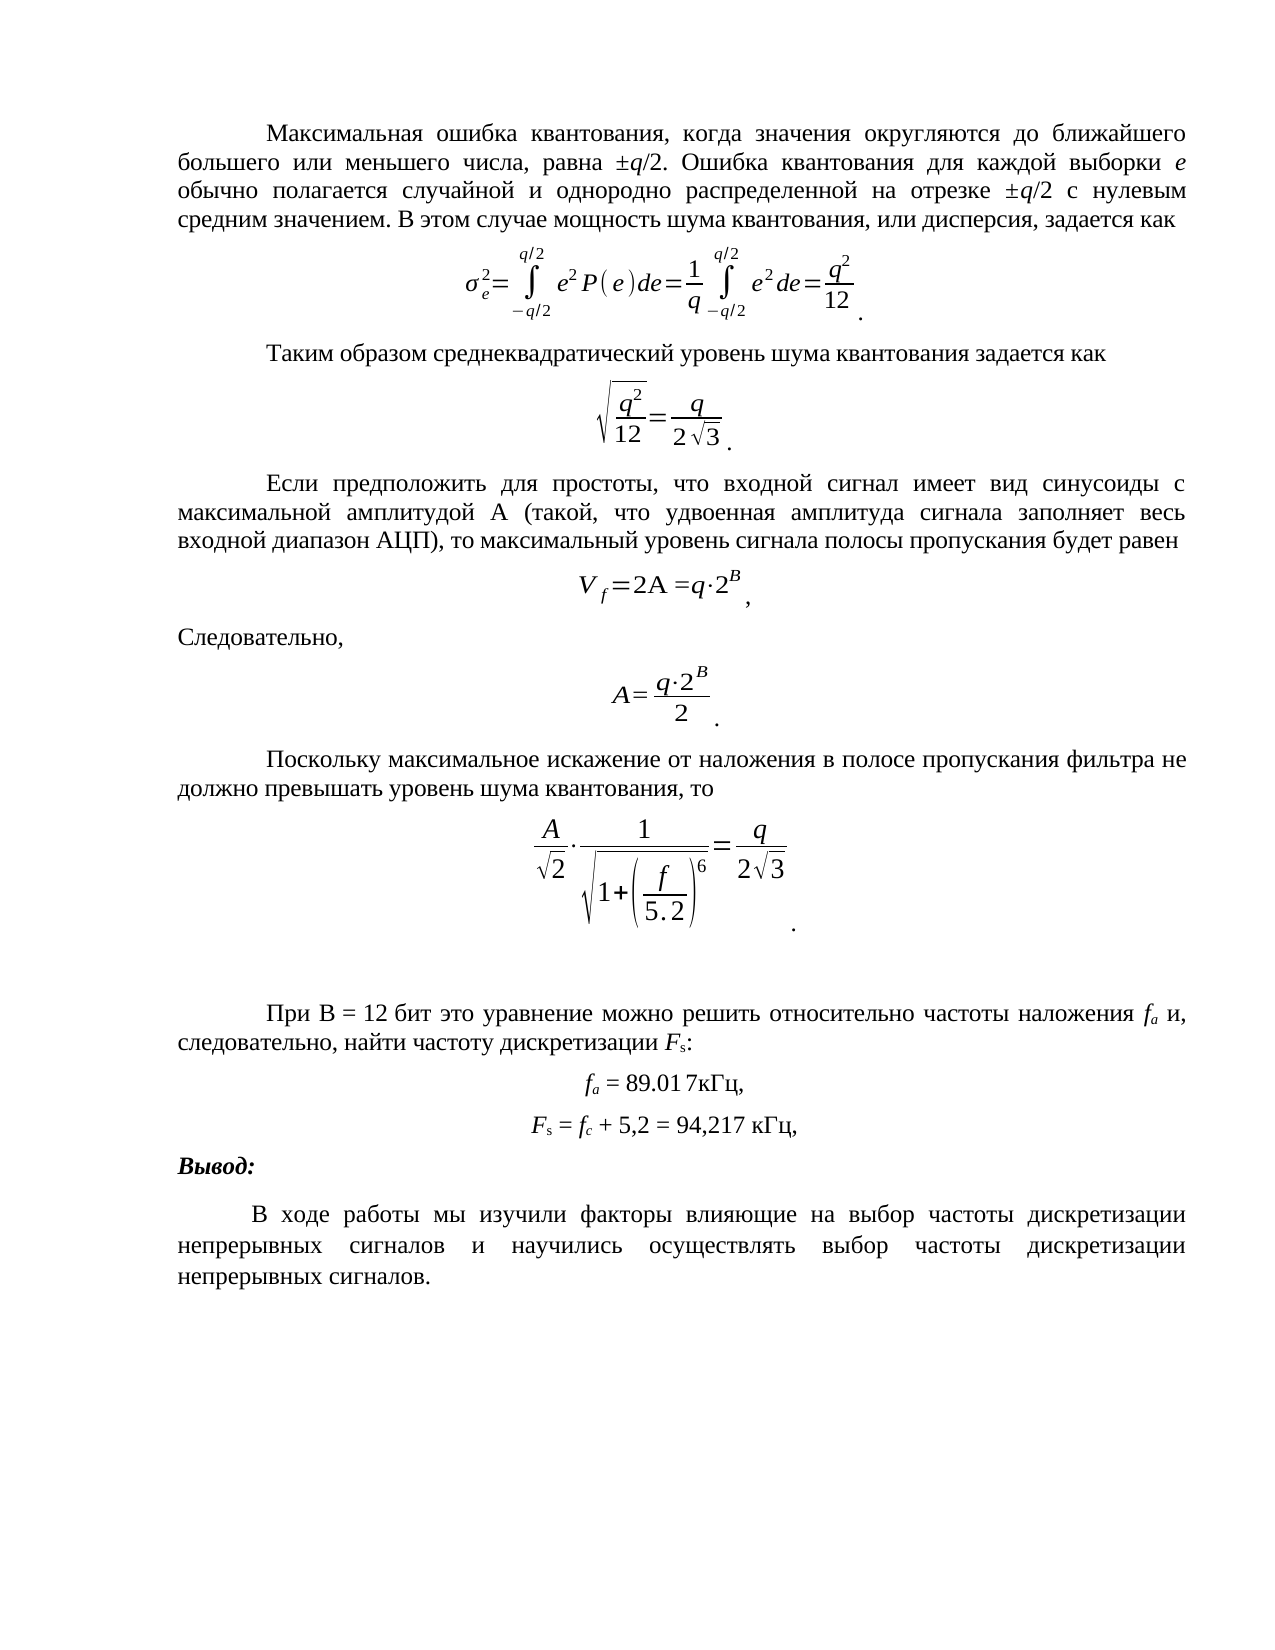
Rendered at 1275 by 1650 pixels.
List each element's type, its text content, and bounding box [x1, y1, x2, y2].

text . [177, 663, 1186, 731]
text fa = кГц, [177, 1068, 1186, 1097]
text Следовательно, [177, 622, 1186, 651]
text Максимальная ошибка квантования, когда значения округляются до ближайшего большего или меньшего числа, равна ±q/2. Ошибка квантования для каждой выборки е обычно полагается случайной и однородно распределенной на отрезке ±q/2 с нулевым средним значением. В этом случае мощность шума квантования, или дисперсия, задается как [177, 118, 1186, 233]
text При В = 12 бит это уравнение можно решить относительно частоты наложения fa и, следовательно, найти частоту дискретизации Fs: [177, 998, 1186, 1056]
text Вывод: [177, 1151, 1186, 1180]
text Если предположить для простоты, что входной сигнал имеет вид синусоиды с максимальной амплитудой А (такой, что удвоенная амплитуда сигнала заполняет весь входной диапазон АЦП), то максимальный уровень сигнала полосы пропускания будет равен [177, 468, 1186, 554]
text Таким образом среднеквадратический уровень шума квантования задается как [177, 338, 1186, 367]
text . [177, 814, 1186, 936]
text . [177, 246, 1186, 326]
text . [177, 380, 1186, 456]
text Поскольку максимальное искажение от наложения в полосе пропускания фильтра не должно превышать уровень шума квантования, то [177, 744, 1186, 801]
text , [177, 567, 1186, 610]
text Fs = fc + 5,2 = 94,217 кГц, [177, 1110, 1186, 1138]
text В ходе работы мы изучили факторы влияющие на выбор частоты дискретизации непрерывных сигналов и научились осуществлять выбор частоты дискретизации непрерывных сигналов. [177, 1199, 1186, 1289]
